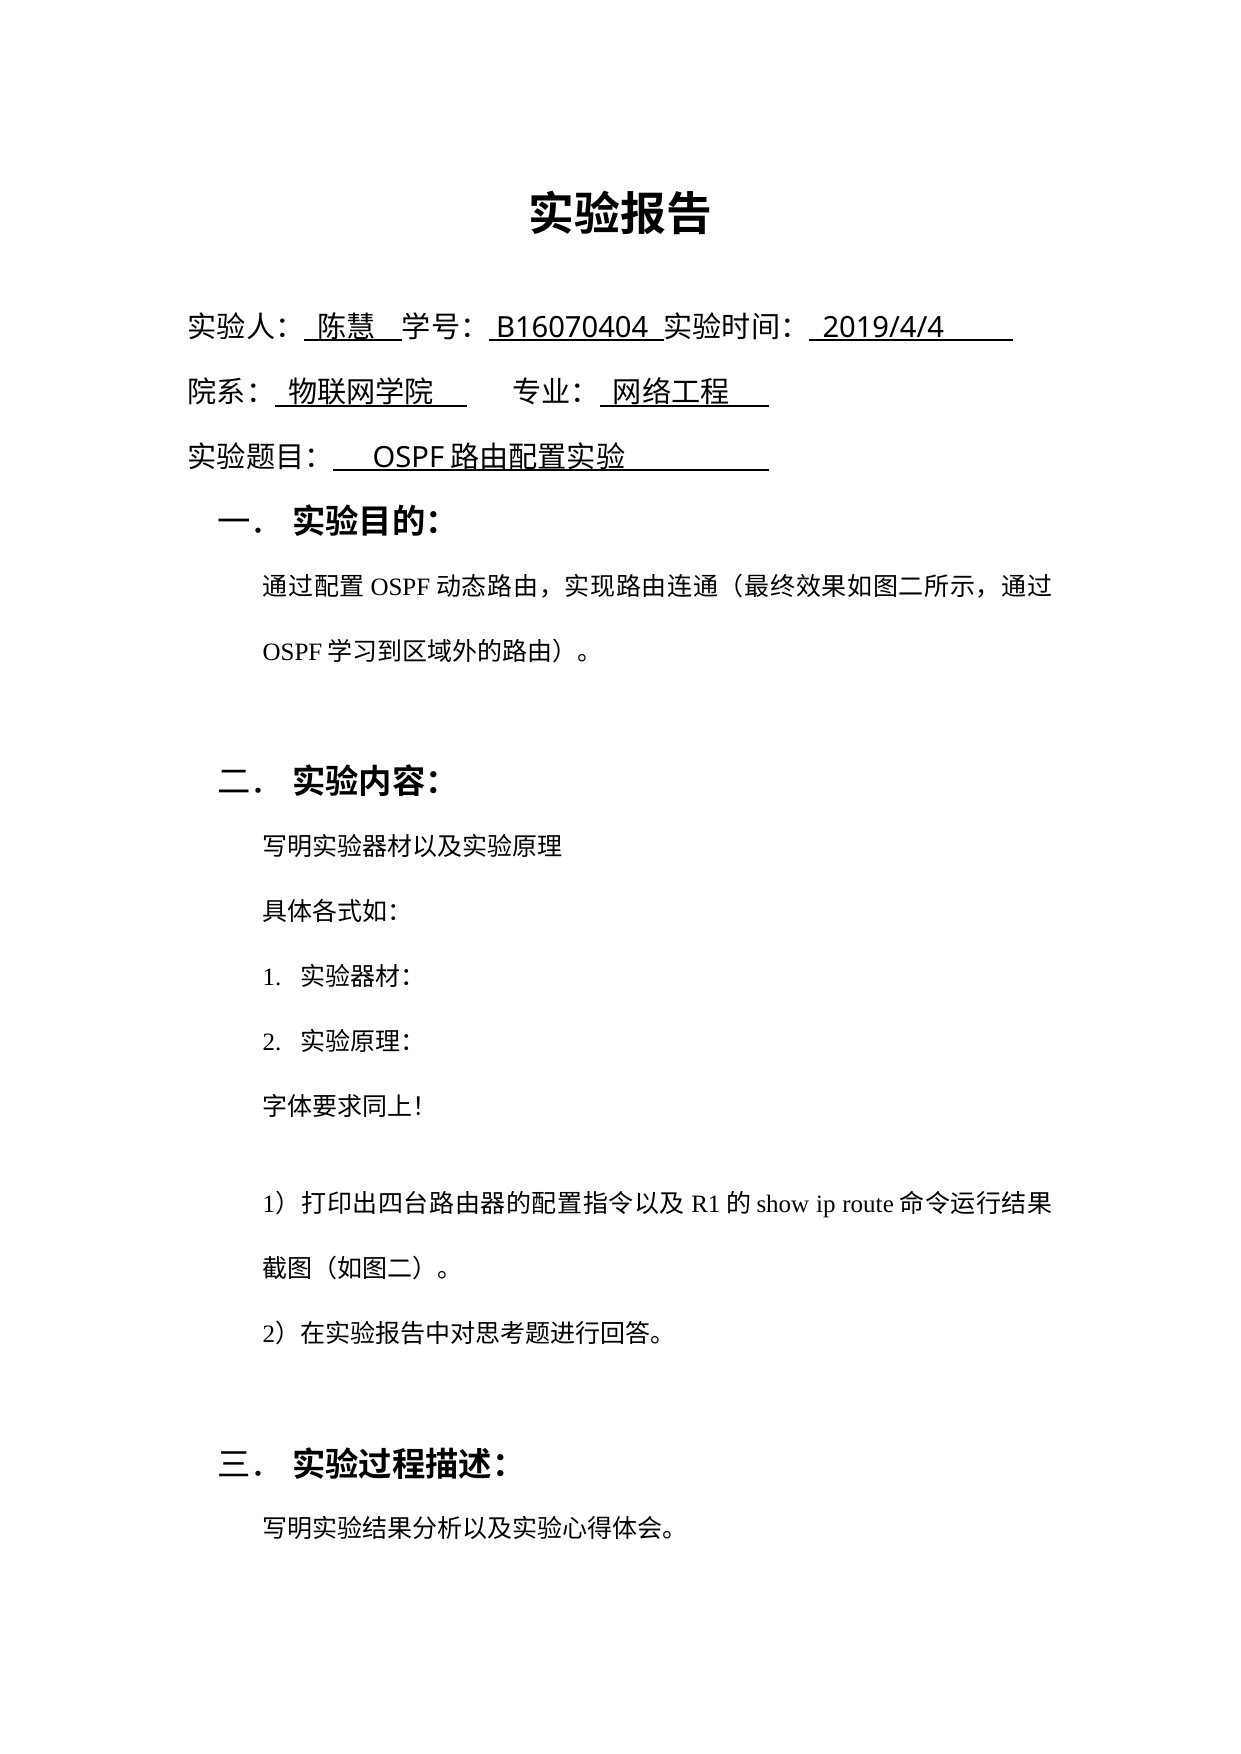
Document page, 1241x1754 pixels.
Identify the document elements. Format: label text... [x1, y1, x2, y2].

text 实验报告 [187, 162, 1053, 259]
list 字体要求同上！ [262, 1072, 1053, 1137]
list 实验原理： [262, 1007, 1053, 1072]
list 实验内容： [217, 747, 1053, 812]
list 具体各式如： [262, 877, 1053, 942]
list 实验目的： [217, 487, 1053, 552]
list 2）在实验报告中对思考题进行回答。 [262, 1299, 1053, 1364]
list 写明实验器材以及实验原理 [262, 812, 1053, 877]
text 实验人： 陈慧 学号： B16070404 实验时间： 2019/4/4 [187, 292, 1053, 357]
list 写明实验结果分析以及实验心得体会。 [262, 1494, 1053, 1559]
text 院系： 物联网学院 专业： 网络工程 [187, 357, 1053, 422]
list 实验过程描述： [217, 1429, 1053, 1494]
list 1）打印出四台路由器的配置指令以及R1的show ip route命令运行结果截图（如图二）。 [262, 1169, 1053, 1299]
list 通过配置OSPF动态路由，实现路由连通（最终效果如图二所示，通过OSPF学习到区域外的路由）。 [262, 552, 1053, 682]
list 实验器材： [262, 942, 1053, 1007]
text 实验题目： OSPF路由配置实验 [187, 422, 1053, 487]
